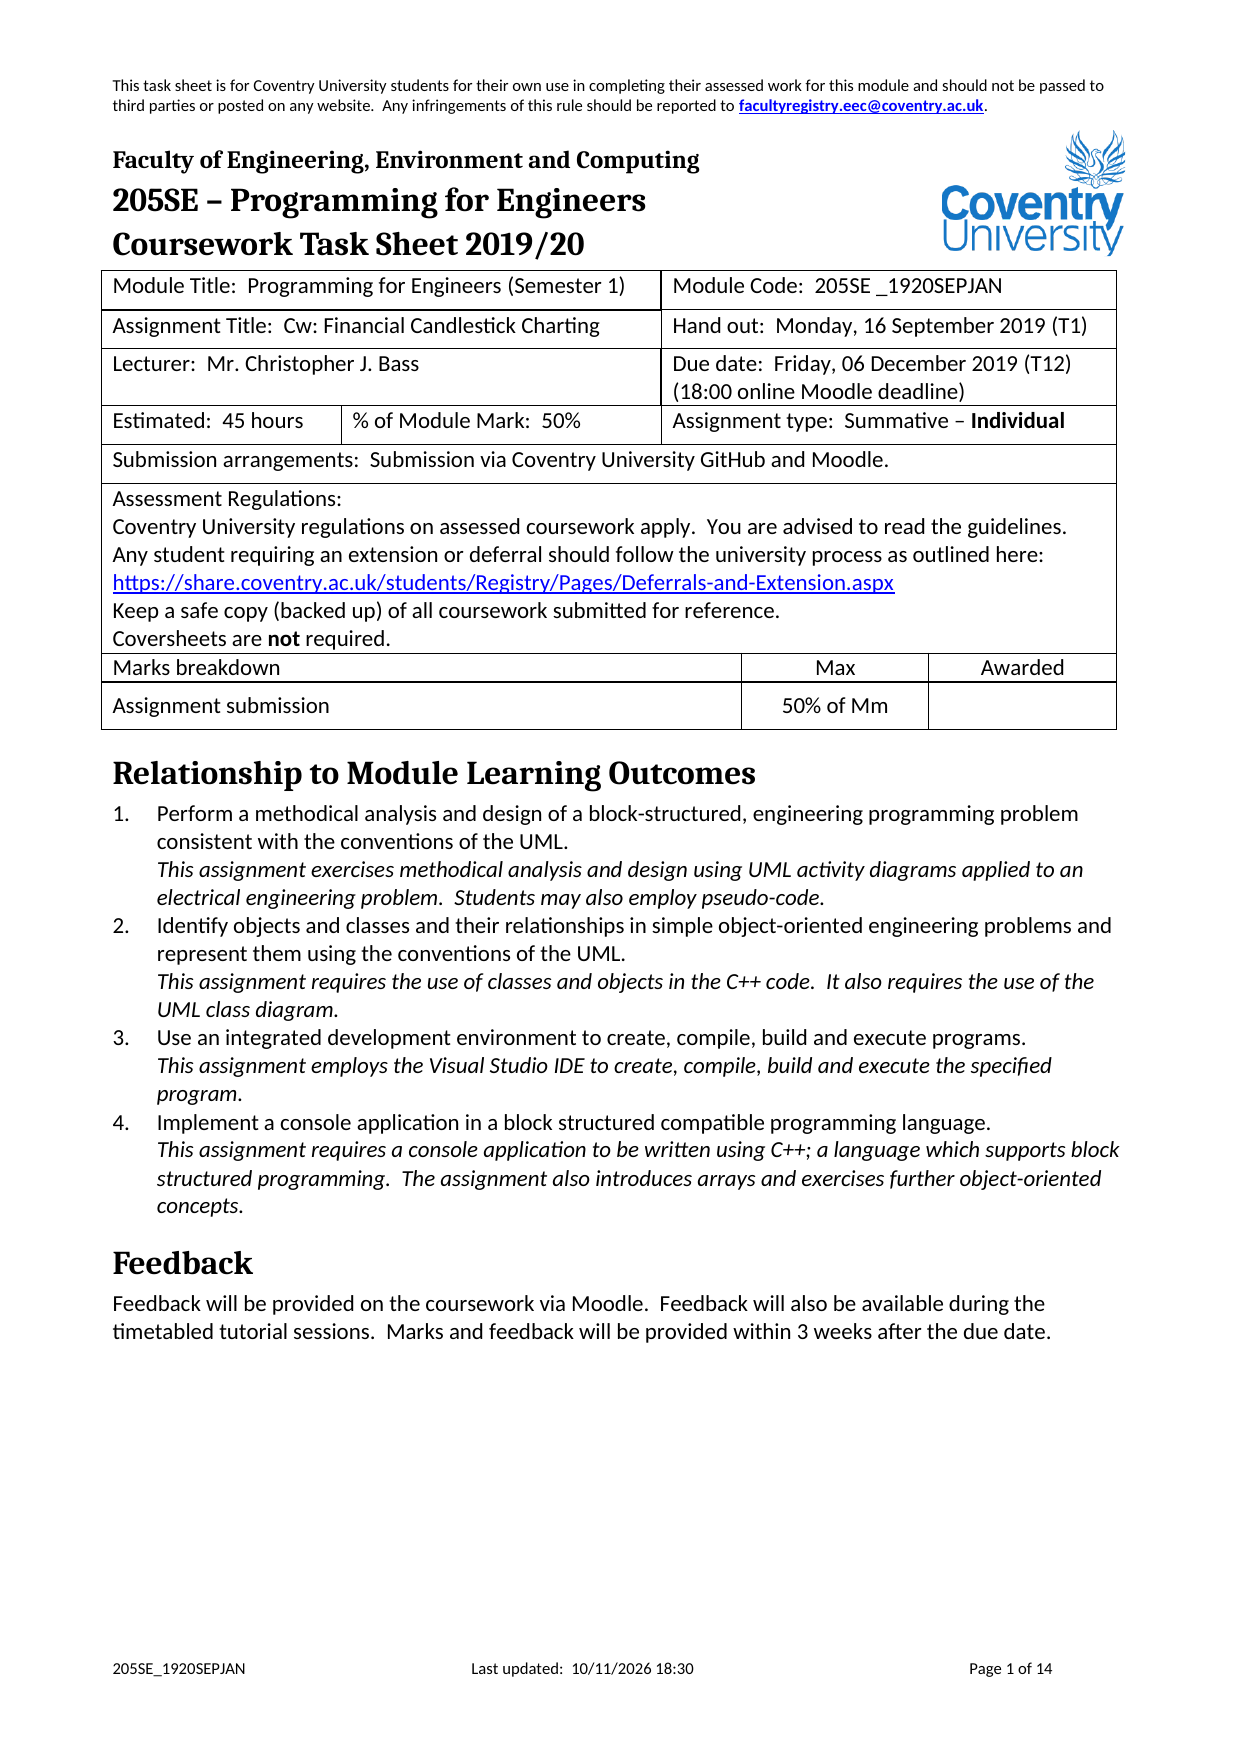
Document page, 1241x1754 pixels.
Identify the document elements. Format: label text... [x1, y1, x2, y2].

list Identify objects and classes and their relationships in simple object-oriented engineering problems and represent them using the conventions of the UML. [112, 911, 1128, 967]
table_cell [929, 683, 1116, 729]
text This assignment employs the Visual Studio IDE to create, compile, build and execute the specified program. [157, 1052, 1128, 1108]
subtitle Relationship to Module Learning Outcomes [112, 755, 1128, 793]
table_cell 50% of Mm [742, 683, 928, 729]
title Faculty of Engineering, Environment and Computing [112, 146, 1061, 175]
table_cell Assessment Regulations: Coventry University regulations on assessed coursework apply. You are advised to read the guidelines. Any student requiring an extension or deferral should follow the university process as outlined here: https://share.coventry.ac.uk/students/Registry/Pages/Deferrals-and-Extension.aspx Keep a safe copy (backed up) of all coursework submitted for reference. Coversheets are not required. [102, 484, 1116, 652]
list Implement a console application in a block structured compatible programming language. [112, 1108, 1128, 1136]
list Use an integrated development environment to create, compile, build and execute programs. [112, 1023, 1128, 1052]
table_cell Max [742, 654, 928, 681]
table_header Module Code: 205SE _1920SEPJAN [662, 271, 1116, 309]
text This assignment requires a console application to be written using C++; a language which supports block structured programming. The assignment also introduces arrays and exercises further object-oriented concepts. [157, 1136, 1128, 1220]
table_cell Awarded [929, 654, 1116, 681]
list Perform a methodical analysis and design of a block-structured, engineering programming problem consistent with the conventions of the UML. [112, 799, 1128, 855]
title Coursework Task Sheet 2019/20 [112, 226, 1128, 264]
table_cell Hand out: Monday, 16 September 2019 (T1) [662, 310, 1116, 348]
table_cell Assignment submission [102, 683, 741, 729]
table_cell Assignment Title: Cw: Financial Candlestick Charting [102, 311, 661, 348]
table_cell Assignment type: Summative – Individual [662, 406, 1116, 444]
table_header Module Title: Programming for Engineers (Semester 1) [102, 271, 660, 309]
subtitle Feedback [112, 1245, 1128, 1283]
table_cell % of Module Mark: 50% [342, 406, 661, 444]
table_cell Submission arrangements: Submission via Coventry University GitHub and Moodle. [102, 445, 1116, 483]
table_cell Lecturer: Mr. Christopher J. Bass [102, 349, 660, 405]
text This assignment exercises methodical analysis and design using UML activity diagrams applied to an electrical engineering problem. Students may also employ pseudo-code. [157, 855, 1128, 911]
table_cell Due date: Friday, 06 December 2019 (T12) (18:00 online Moodle deadline) [662, 349, 1116, 405]
text Feedback will be provided on the coursework via Moodle. Feedback will also be available during the timetabled tutorial sessions. Marks and feedback will be provided within 3 weeks after the due date. [112, 1289, 1128, 1345]
table_cell Estimated: 45 hours [102, 406, 341, 444]
picture [940, 130, 1126, 255]
title 205SE – Programming for Engineers [112, 181, 940, 219]
text This assignment requires the use of classes and objects in the C++ code. It also requires the use of the UML class diagram. [157, 967, 1128, 1023]
table_cell Marks breakdown [102, 654, 741, 681]
